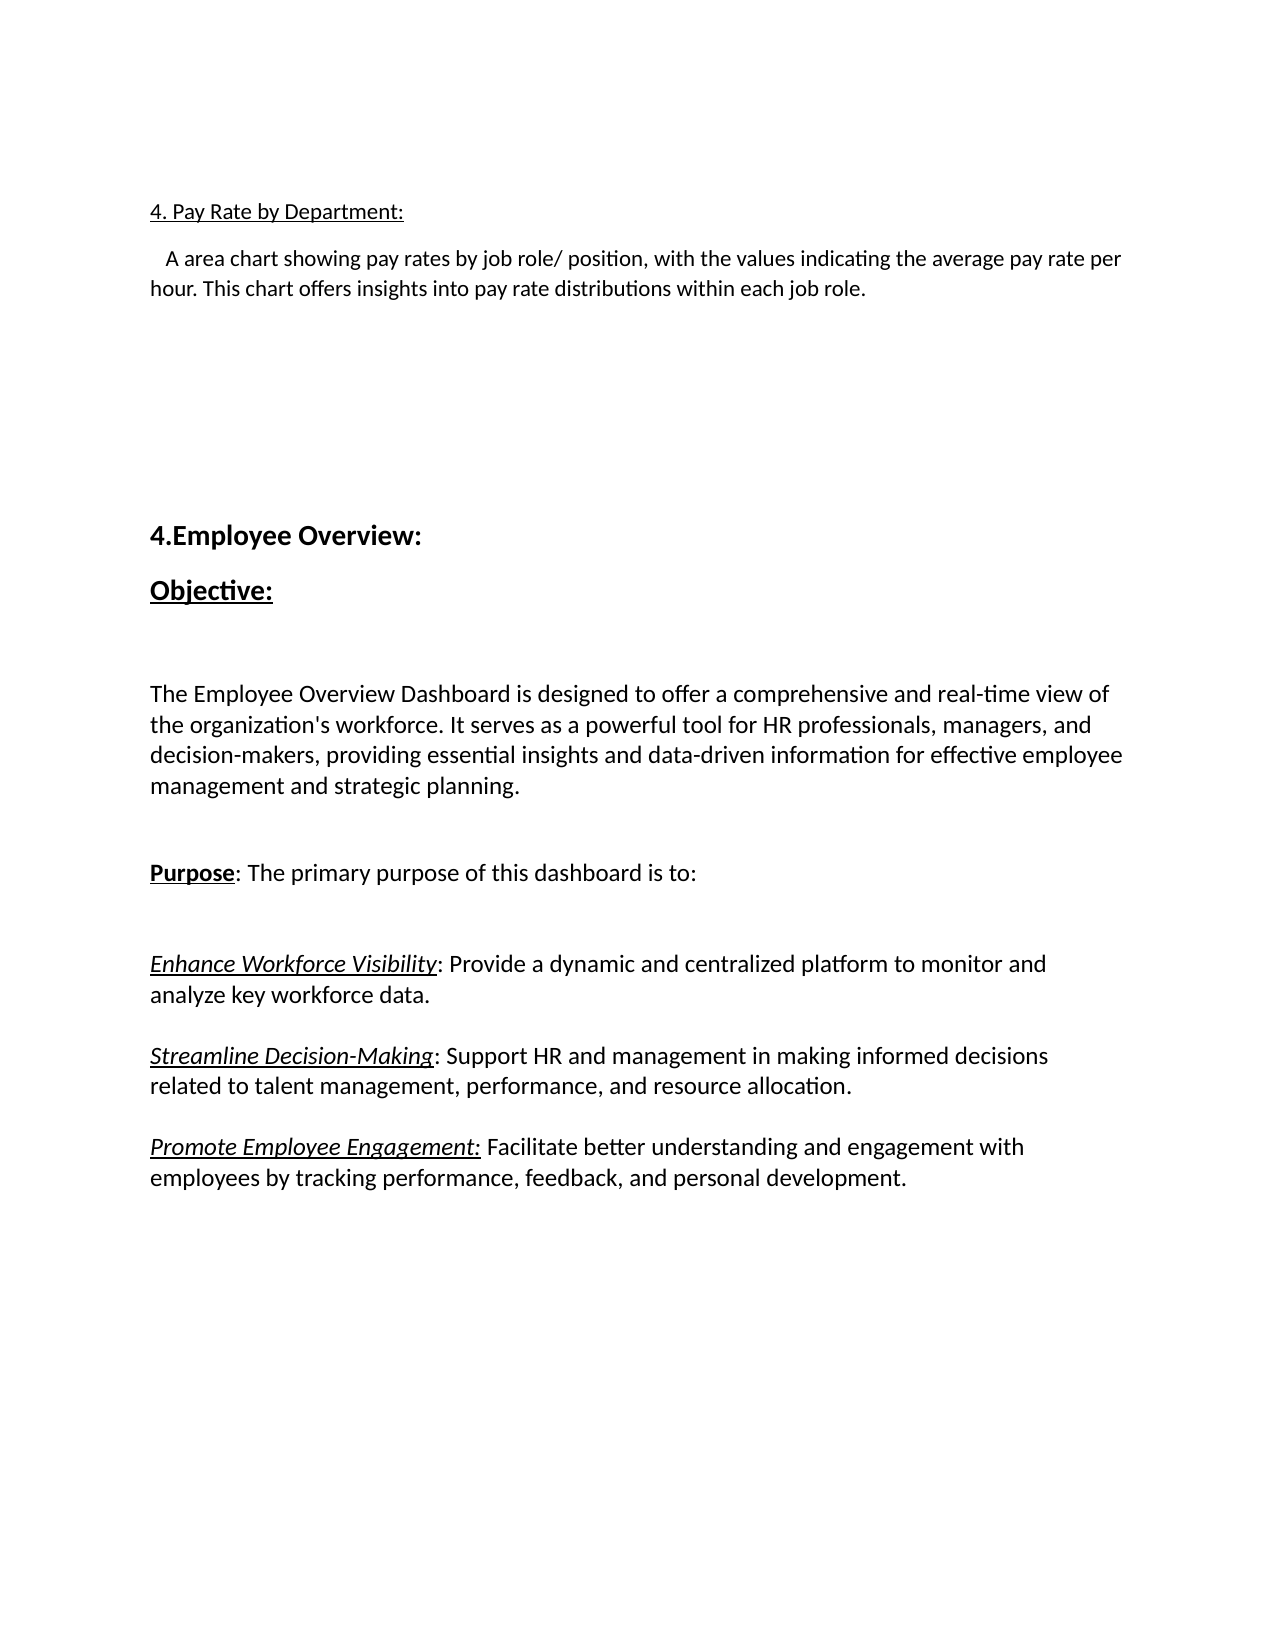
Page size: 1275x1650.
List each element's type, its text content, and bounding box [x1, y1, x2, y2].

text Objective: [150, 572, 1125, 607]
text A area chart showing pay rates by job role/ position, with the values indicating the average pay rate per hour. This chart offers insights into pay rate distributions within each job role. [150, 244, 1125, 302]
text 4.Employee Overview: [150, 517, 1125, 552]
text Streamline Decision-Making: Support HR and management in making informed decisions related to talent management, performance, and resource allocation. [150, 1040, 1125, 1101]
text Purpose: The primary purpose of this dashboard is to: [150, 857, 1125, 887]
text The Employee Overview Dashboard is designed to offer a comprehensive and real-time view of the organization's workforce. It serves as a powerful tool for HR professionals, managers, and decision-makers, providing essential insights and data-driven information for effective employee management and strategic planning. [150, 678, 1125, 801]
text Enhance Workforce Visibility: Provide a dynamic and centralized platform to monitor and analyze key workforce data. [150, 948, 1125, 1009]
text 4. Pay Rate by Department: [150, 197, 1125, 225]
text Promote Employee Engagement: Facilitate better understanding and engagement with employees by tracking performance, feedback, and personal development. [150, 1131, 1125, 1192]
